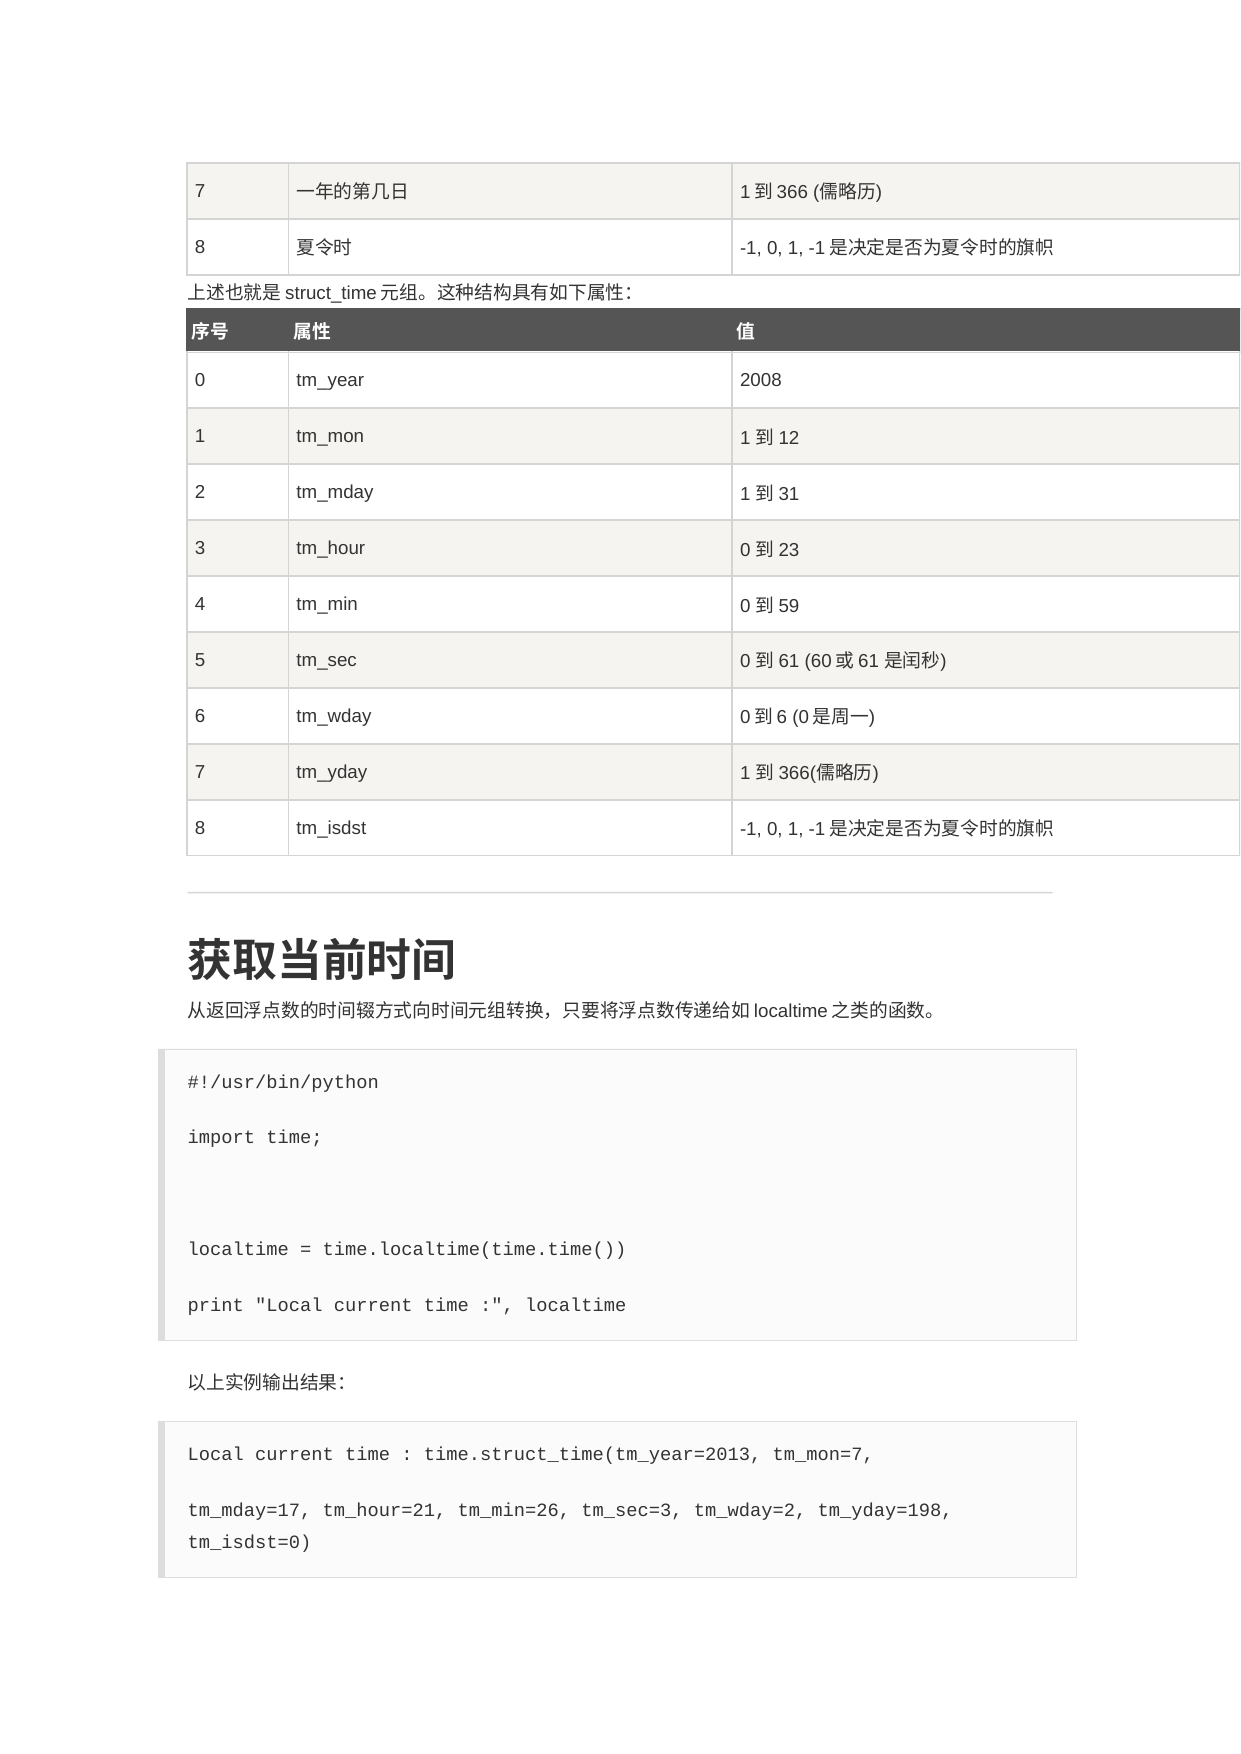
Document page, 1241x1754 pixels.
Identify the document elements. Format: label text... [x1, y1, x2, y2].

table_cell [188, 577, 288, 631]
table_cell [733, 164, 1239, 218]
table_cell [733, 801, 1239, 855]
text 获取当前时间 [187, 924, 1053, 989]
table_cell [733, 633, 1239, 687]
text 上述也就是struct_time元组。这种结构具有如下属性： [187, 276, 1053, 308]
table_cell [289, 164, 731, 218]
text 从返回浮点数的时间辍方式向时间元组转换，只要将浮点数传递给如localtime之类的函数。 [187, 993, 1053, 1025]
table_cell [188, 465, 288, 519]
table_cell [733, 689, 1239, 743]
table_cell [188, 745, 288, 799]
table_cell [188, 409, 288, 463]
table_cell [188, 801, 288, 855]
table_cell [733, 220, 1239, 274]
text localtime = time.localtime(time.time()) [165, 1216, 1076, 1267]
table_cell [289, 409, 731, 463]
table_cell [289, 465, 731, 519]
text tm_mday=17, tm_hour=21, tm_min=26, tm_sec=3, tm_wday=2, tm_yday=198, tm_isdst=0) [165, 1477, 1076, 1577]
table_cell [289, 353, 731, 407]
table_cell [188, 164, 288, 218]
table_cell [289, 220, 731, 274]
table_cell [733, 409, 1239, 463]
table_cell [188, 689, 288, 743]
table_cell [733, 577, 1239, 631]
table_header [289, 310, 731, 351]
text Local current time : time.struct_time(tm_year=2013, tm_mon=7, [165, 1422, 1076, 1471]
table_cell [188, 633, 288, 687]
text 以上实例输出结果： [187, 1365, 1053, 1397]
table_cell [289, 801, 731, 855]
text print "Local current time :", localtime [165, 1272, 1076, 1340]
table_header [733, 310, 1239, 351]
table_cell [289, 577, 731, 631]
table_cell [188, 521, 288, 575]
text #!/usr/bin/python [165, 1050, 1076, 1099]
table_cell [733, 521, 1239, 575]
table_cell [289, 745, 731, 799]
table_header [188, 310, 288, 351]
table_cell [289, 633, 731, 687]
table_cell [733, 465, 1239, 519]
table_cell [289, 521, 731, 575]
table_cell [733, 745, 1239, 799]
text import time; [165, 1104, 1076, 1155]
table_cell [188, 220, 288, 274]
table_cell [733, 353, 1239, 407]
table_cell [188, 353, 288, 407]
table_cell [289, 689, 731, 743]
